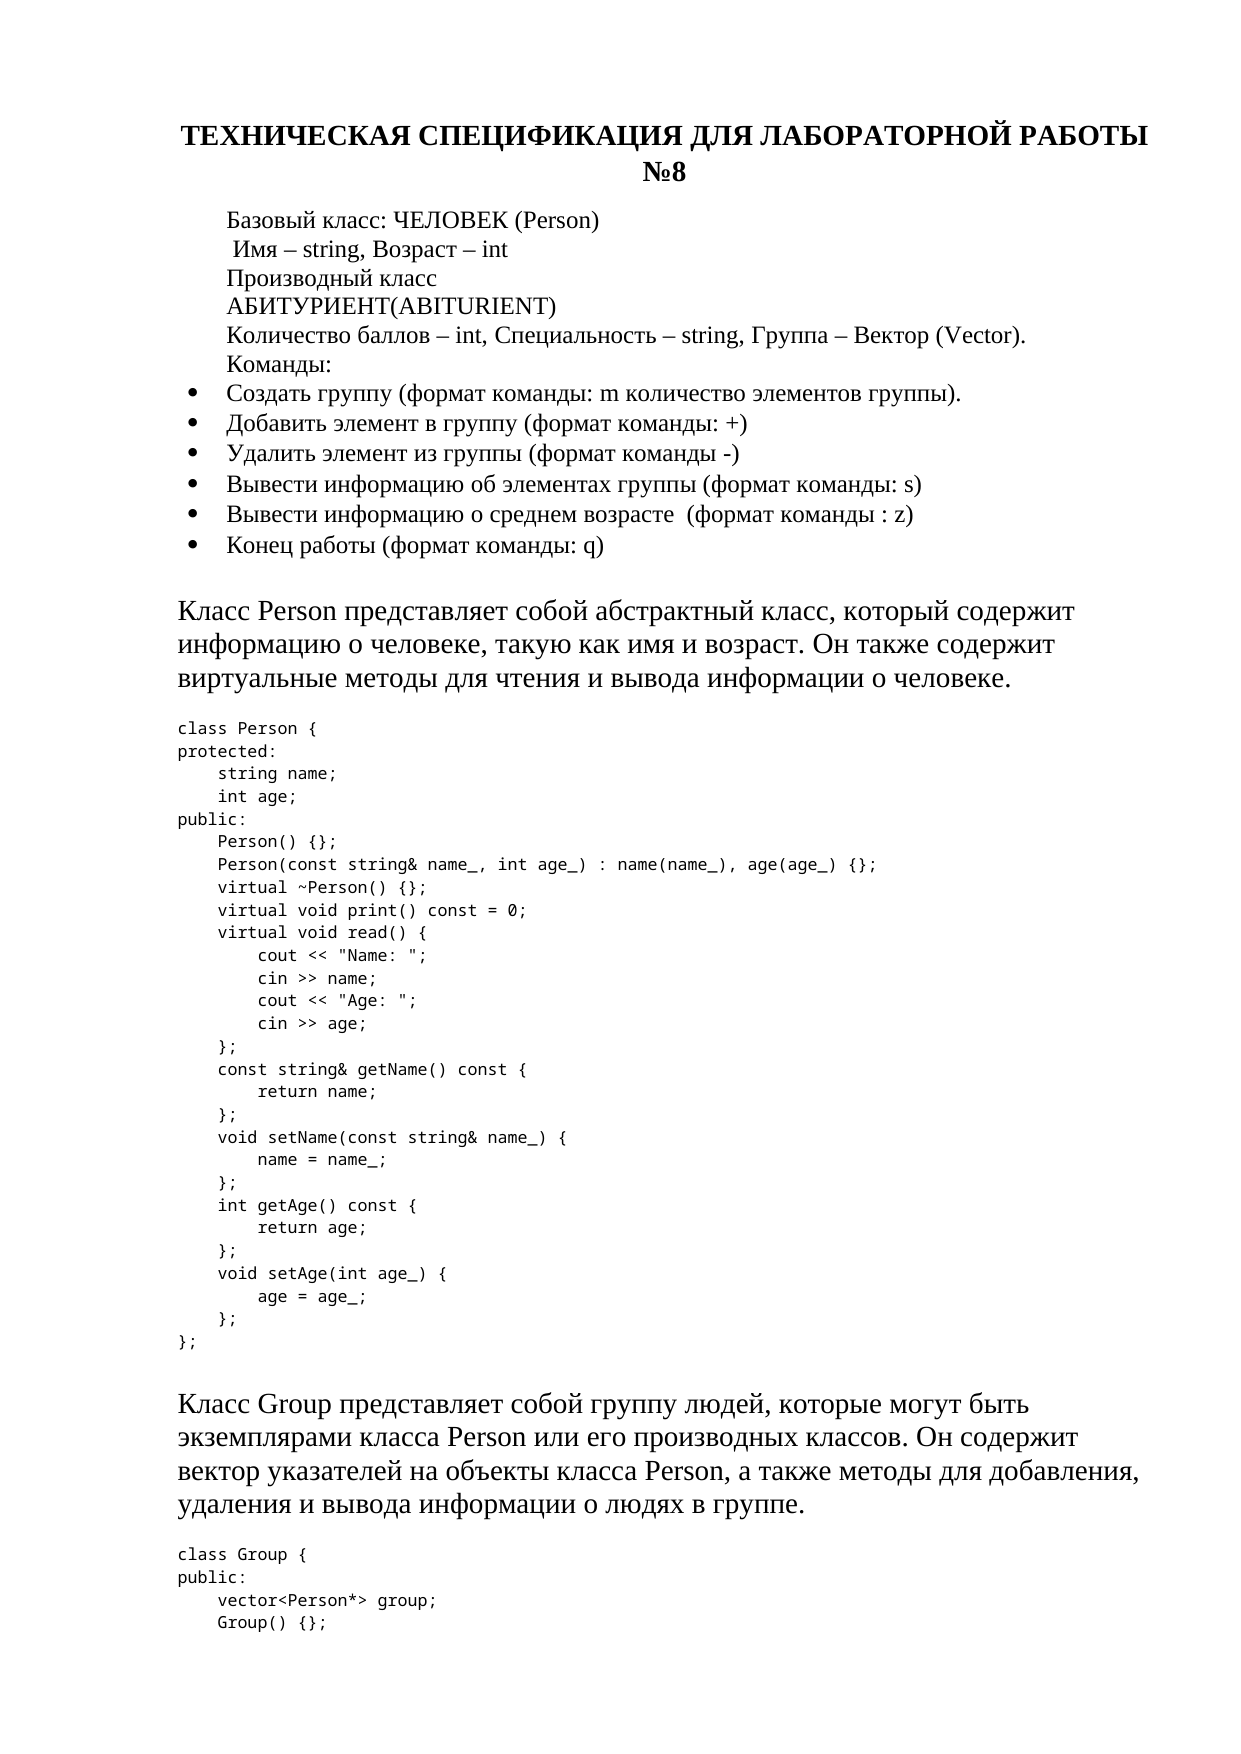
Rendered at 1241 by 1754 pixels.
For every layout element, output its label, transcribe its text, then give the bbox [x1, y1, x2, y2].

list Удалить элемент из группы (формат команды -) [188, 437, 1152, 468]
text void setName(const string& name_) { [177, 1125, 1152, 1148]
text Имя – string, Возраст – int [226, 234, 1152, 263]
list Вывести информацию об элементах группы (формат команды: s) [188, 468, 1152, 498]
text public: [177, 1565, 1152, 1588]
text virtual void print() const = 0; [177, 898, 1152, 921]
text return name; [177, 1080, 1152, 1102]
text Person(const string& name_, int age_) : name(name_), age(age_) {}; [177, 853, 1152, 875]
text }; [177, 1239, 1152, 1261]
text int age; [177, 784, 1152, 807]
text cin >> name; [177, 966, 1152, 989]
text age = age_; [177, 1284, 1152, 1307]
text }; [177, 1307, 1152, 1329]
text }; [177, 1034, 1152, 1057]
text Команды: [226, 349, 1152, 378]
text virtual void read() { [177, 921, 1152, 943]
list Добавить элемент в группу (формат команды: +) [188, 407, 1152, 437]
text }; [177, 1171, 1152, 1193]
text name = name_; [177, 1148, 1152, 1171]
text vector<Person*> group; [177, 1588, 1152, 1611]
text class Person { [177, 716, 1152, 739]
text }; [177, 1329, 1152, 1352]
text ТЕХНИЧЕСКАЯ СПЕЦИФИКАЦИЯ ДЛЯ ЛАБОРАТОРНОЙ РАБОТЫ №8 [177, 118, 1152, 188]
text return age; [177, 1216, 1152, 1239]
text public: [177, 807, 1152, 830]
text const string& getName() const { [177, 1057, 1152, 1080]
text cout << "Name: "; [177, 943, 1152, 966]
text Количество баллов – int, Специальность – string, Группа – Вектор (Vector). [226, 320, 1152, 349]
list Конец работы (формат команды: q) [188, 529, 1152, 559]
list Создать группу (формат команды: m количество элементов группы). [188, 378, 1152, 407]
text virtual ~Person() {}; [177, 875, 1152, 898]
text АБИТУРИЕНТ(ABITURIENT) [226, 292, 1152, 320]
text Базовый класс: ЧЕЛОВЕК (Person) [226, 207, 1152, 234]
text string name; [177, 762, 1152, 784]
text Производный класс [226, 263, 1152, 292]
text Person() {}; [177, 830, 1152, 853]
list Вывести информацию о среднем возрасте (формат команды : z) [188, 498, 1152, 529]
text int getAge() const { [177, 1193, 1152, 1216]
text protected: [177, 739, 1152, 762]
text Класс Person представляет собой абстрактный класс, который содержит информацию о человеке, такую как имя и возраст. Он также содержит виртуальные методы для чтения и вывода информации о человеке. [177, 593, 1152, 694]
text }; [177, 1102, 1152, 1125]
text void setAge(int age_) { [177, 1261, 1152, 1284]
text Класс Group представляет собой группу людей, которые могут быть экземплярами класса Person или его производных классов. Он содержит вектор указателей на объекты класса Person, а также методы для добавления, удаления и вывода информации о людях в группе. [177, 1386, 1152, 1520]
text cout << "Age: "; [177, 989, 1152, 1012]
text cin >> age; [177, 1012, 1152, 1034]
text Group() {}; [177, 1611, 1152, 1633]
text class Group { [177, 1543, 1152, 1565]
